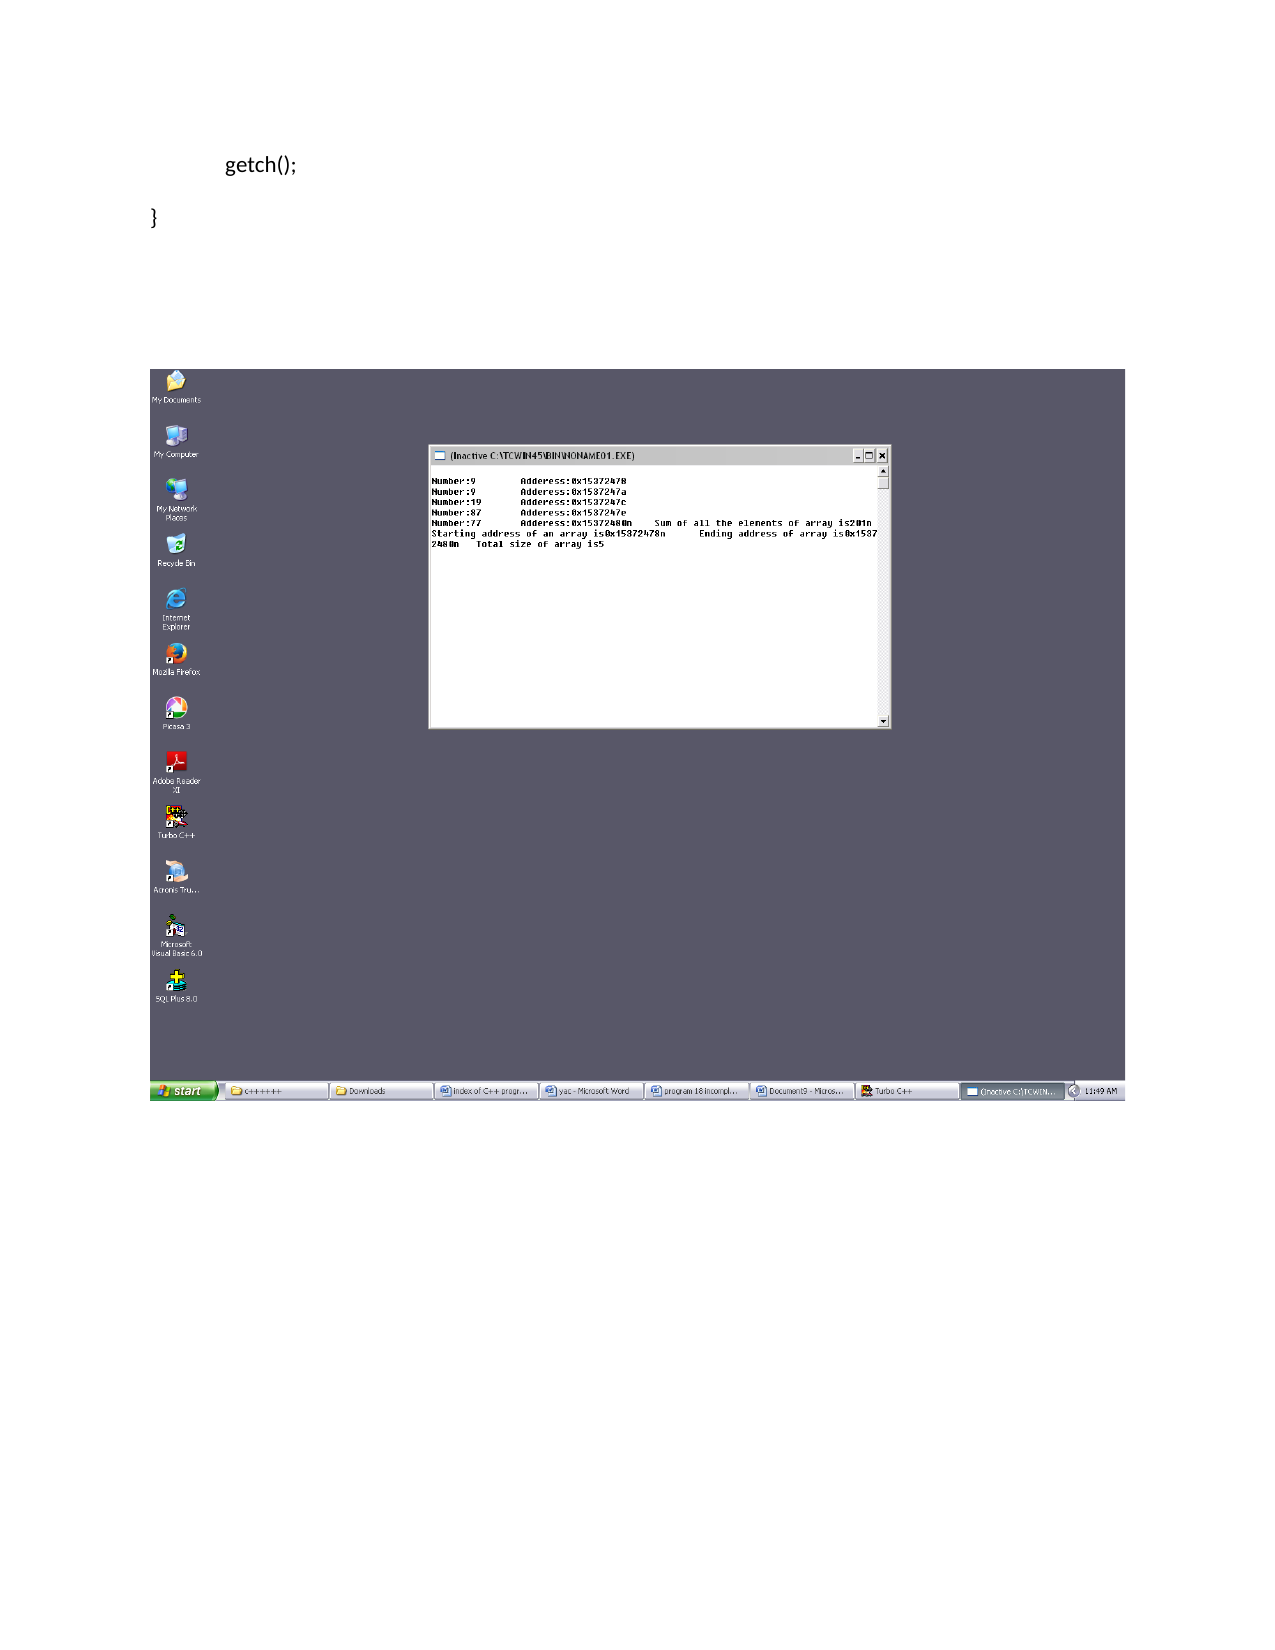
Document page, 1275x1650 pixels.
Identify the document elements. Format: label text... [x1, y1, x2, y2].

text getch(); [150, 150, 1125, 178]
text } [150, 203, 1125, 231]
picture [150, 369, 1125, 1101]
